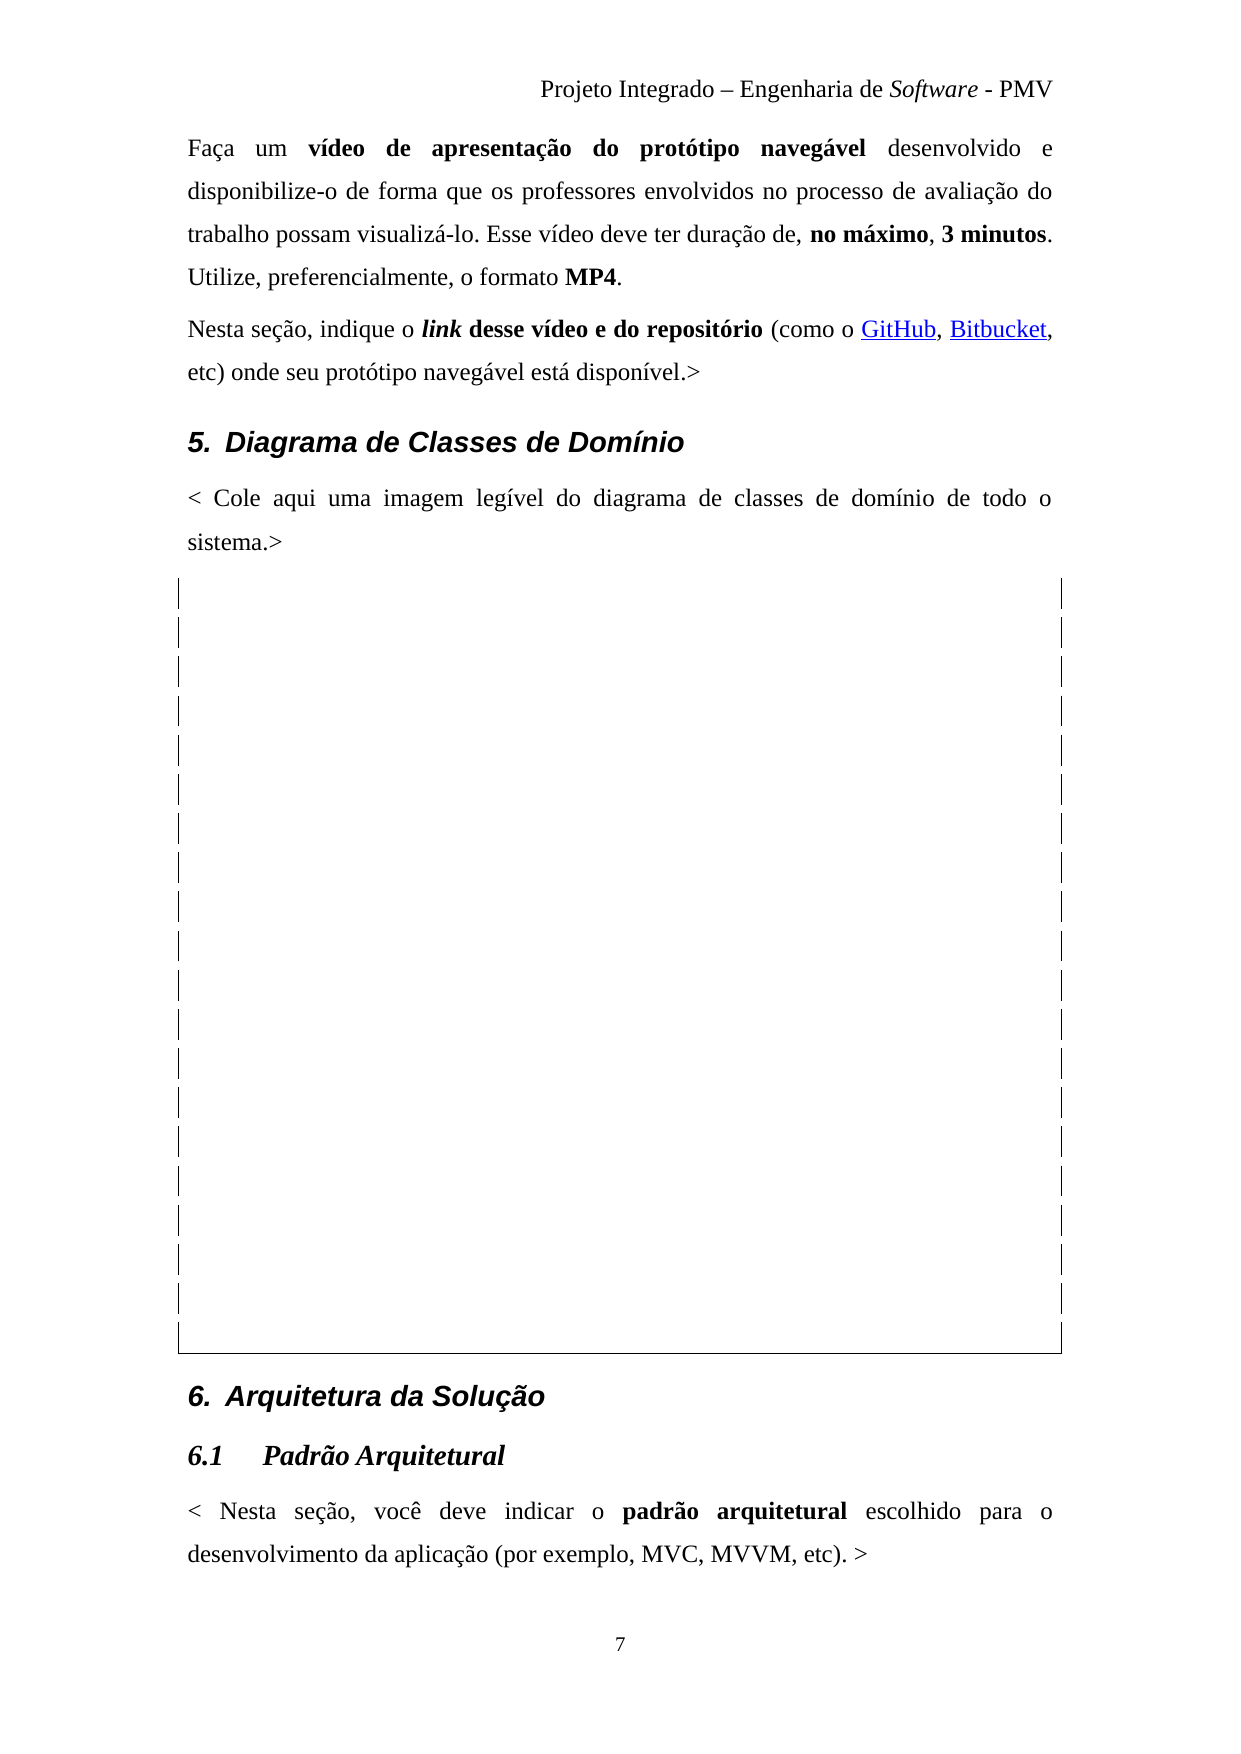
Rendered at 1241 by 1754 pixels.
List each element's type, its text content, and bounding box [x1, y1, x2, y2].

subtitle Arquitetura da Solução [187, 1379, 1053, 1413]
text Faça um vídeo de apresentação do protótipo navegável desenvolvido e disponibilize-o de forma que os professores envolvidos no processo de avaliação do trabalho possam visualizá-lo. Esse vídeo deve ter duração de, no máximo, 3 minutos. Utilize, preferencialmente, o formato MP4. [187, 133, 1053, 291]
text < Cole aqui uma imagem legível do diagrama de classes de domínio de todo o sistema.> [187, 483, 1053, 555]
text Nesta seção, indique o link desse vídeo e do repositório (como o GitHub, Bitbucket, etc) onde seu protótipo navegável está disponível.> [187, 314, 1053, 386]
subtitle Diagrama de Classes de Domínio [187, 425, 1053, 458]
subtitle Padrão Arquitetural [187, 1438, 1053, 1471]
text < Nesta seção, você deve indicar o padrão arquitetural escolhido para o desenvolvimento da aplicação (por exemplo, MVC, MVVM, etc). > [187, 1496, 1053, 1568]
